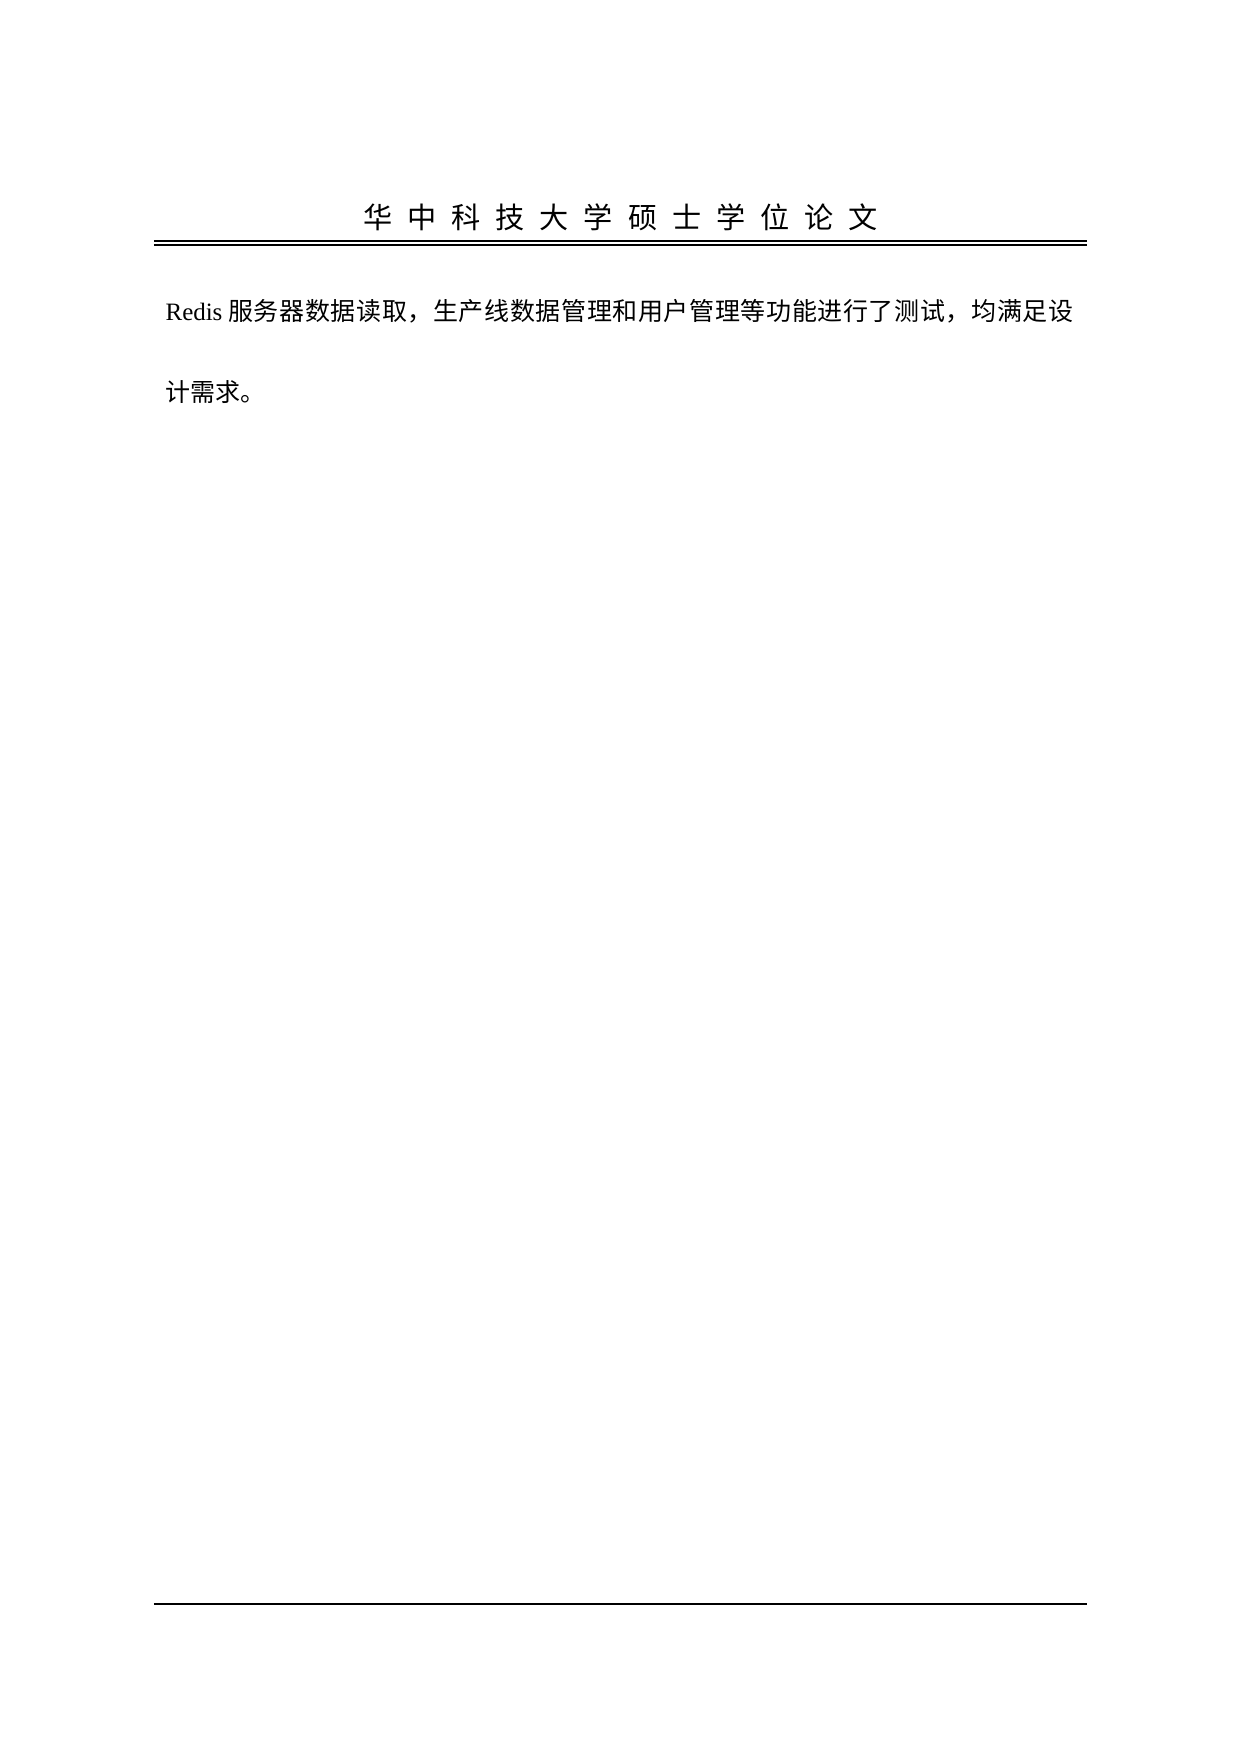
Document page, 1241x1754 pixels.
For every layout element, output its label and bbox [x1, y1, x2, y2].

text [165, 277, 1075, 423]
